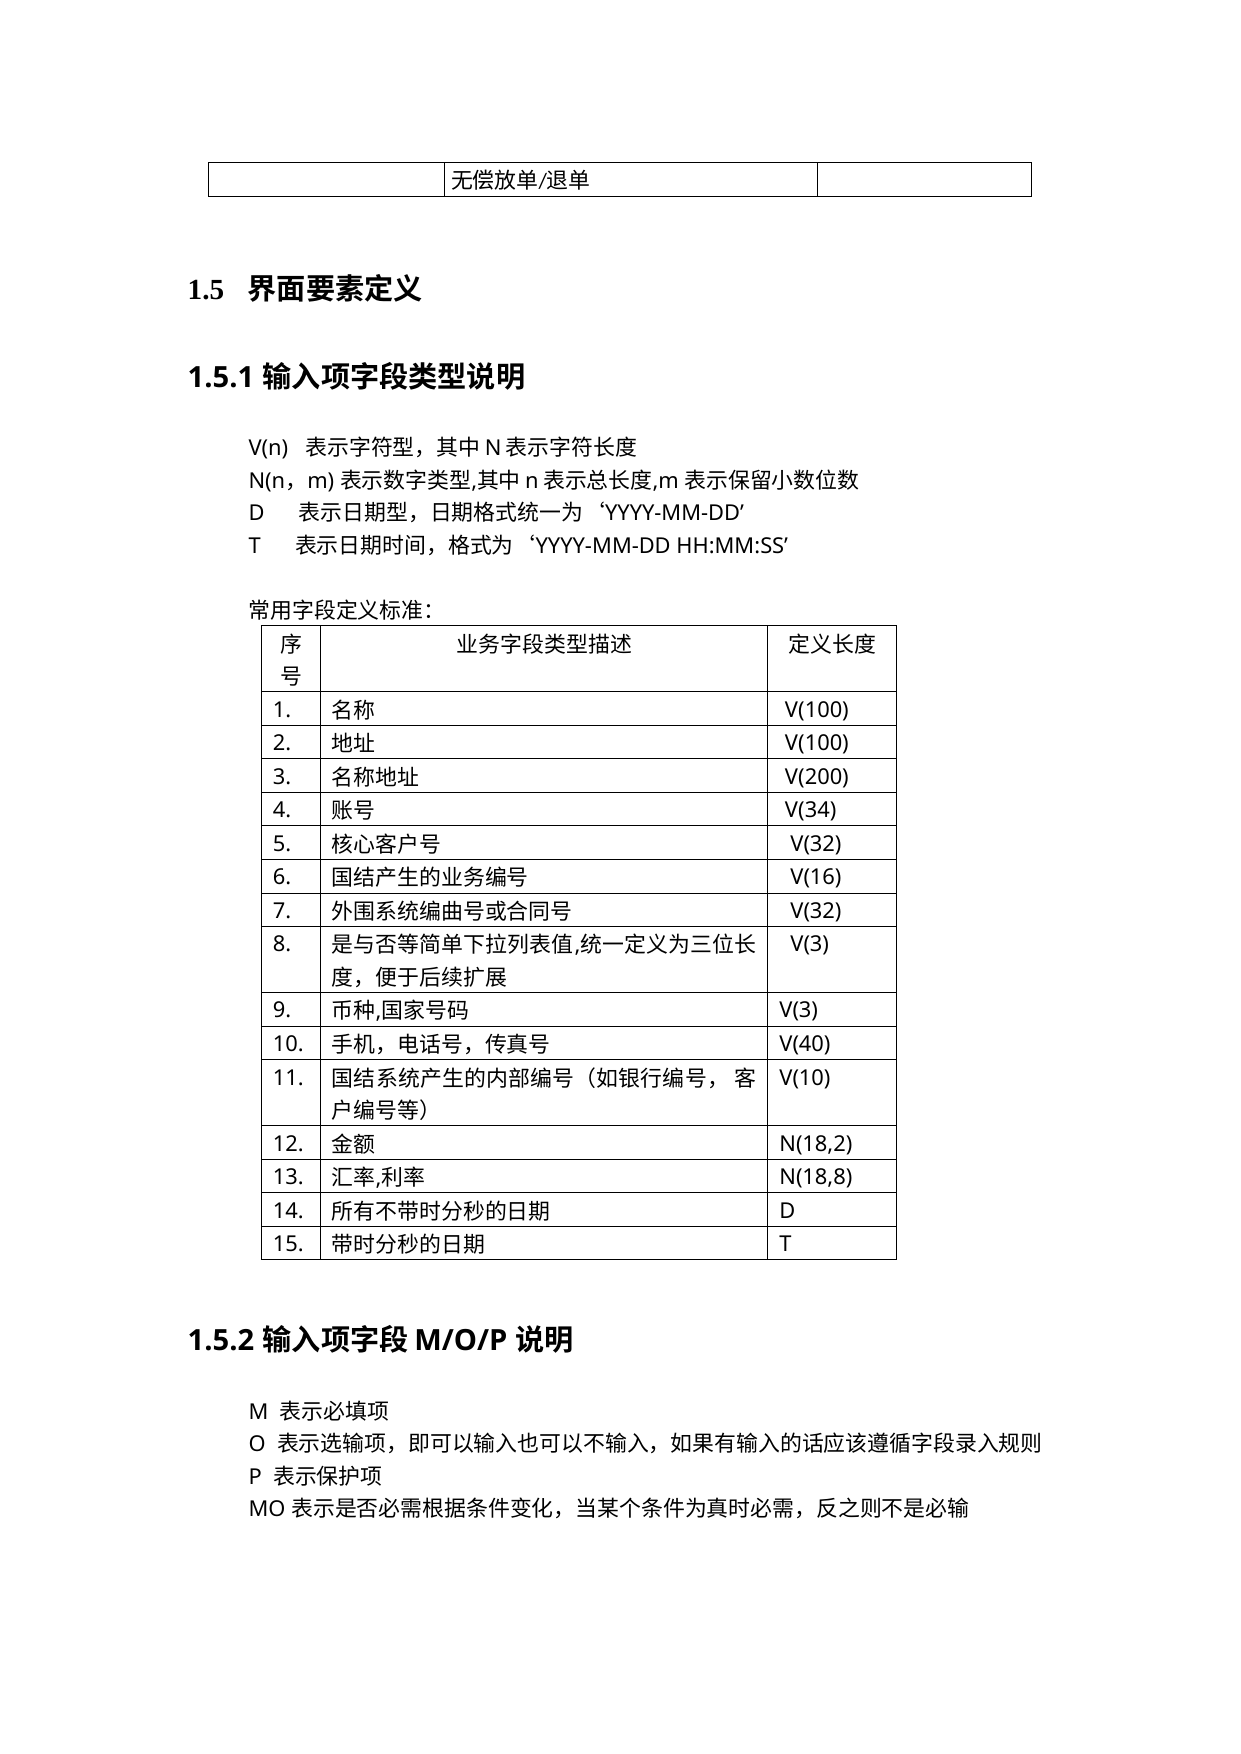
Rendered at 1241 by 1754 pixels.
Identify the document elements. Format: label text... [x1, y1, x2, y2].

table_cell [262, 1027, 320, 1059]
subtitle 界面要素定义 [187, 254, 1053, 319]
text D 表示日期型，日期格式统一为‘YYYY-MM-DD’ [187, 495, 1053, 528]
table_cell [262, 793, 320, 825]
table_cell 所有不带时分秒的日期 [321, 1193, 767, 1226]
subtitle 输入项字段类型说明 [187, 342, 1053, 407]
text MO 表示是否必需根据条件变化，当某个条件为真时必需，反之则不是必输 [187, 1491, 1053, 1523]
text V(n) 表示字符型，其中N表示字符长度 [187, 430, 1053, 463]
table_cell V(34) [768, 793, 896, 825]
table_cell 名称地址 [321, 759, 767, 792]
table_cell V(100) [768, 726, 896, 758]
table_cell V(40) [768, 1027, 896, 1059]
table_cell [262, 759, 320, 792]
table_cell 金额 [321, 1126, 767, 1159]
table_cell 是与否等简单下拉列表值,统一定义为三位长度，便于后续扩展 [321, 927, 767, 992]
table_header 序号 [262, 626, 320, 691]
table_cell V(10) [768, 1060, 896, 1125]
text N(n，m) 表示数字类型,其中n表示总长度,m 表示保留小数位数 [187, 463, 1053, 495]
text T 表示日期时间，格式为‘YYYY-MM-DD HH:MM:SS’ [187, 528, 1053, 560]
table_cell 外围系统编曲号或合同号 [321, 894, 767, 926]
table_cell 无偿放单/退单 [445, 163, 817, 196]
text 常用字段定义标准： [187, 593, 1053, 625]
table_header 定义长度 [768, 626, 896, 691]
text O 表示选输项，即可以输入也可以不输入，如果有输入的话应该遵循字段录入规则 [187, 1426, 1053, 1458]
table_cell D [768, 1193, 896, 1226]
table_cell [262, 1126, 320, 1159]
table_header 业务字段类型描述 [321, 626, 767, 691]
table_cell 账号 [321, 793, 767, 825]
table_cell [262, 927, 320, 992]
table_cell T [768, 1227, 896, 1259]
table_cell V(3) [768, 993, 896, 1026]
table_cell 国结产生的业务编号 [321, 860, 767, 892]
table_cell 汇率,利率 [321, 1160, 767, 1192]
table_cell [262, 1060, 320, 1125]
table_cell [262, 1193, 320, 1226]
table_cell N(18,8) [768, 1160, 896, 1192]
table_cell 带时分秒的日期 [321, 1227, 767, 1259]
table_cell 手机，电话号，传真号 [321, 1027, 767, 1059]
table_cell [262, 692, 320, 725]
table_cell [262, 993, 320, 1026]
table_cell 地址 [321, 726, 767, 758]
table_cell [262, 826, 320, 859]
table_cell [262, 860, 320, 892]
table_cell V(200) [768, 759, 896, 792]
table_cell V(32) [768, 894, 896, 926]
table_cell V(100) [768, 692, 896, 725]
table_cell [818, 163, 1031, 196]
table_cell N(18,2) [768, 1126, 896, 1159]
table_cell [262, 726, 320, 758]
table_cell [262, 1227, 320, 1259]
table_cell 名称 [321, 692, 767, 725]
table_cell V(3) [768, 927, 896, 992]
table_cell 币种,国家号码 [321, 993, 767, 1026]
text P 表示保护项 [187, 1458, 1053, 1491]
table_cell 核心客户号 [321, 826, 767, 859]
table_cell 国结系统产生的内部编号（如银行编号， 客户编号等） [321, 1060, 767, 1125]
table_cell [262, 894, 320, 926]
subtitle 输入项字段M/O/P 说明 [187, 1305, 1053, 1370]
table_cell V(16) [768, 860, 896, 892]
table_cell [262, 1160, 320, 1192]
text M 表示必填项 [187, 1393, 1053, 1426]
table_cell V(32) [768, 826, 896, 859]
